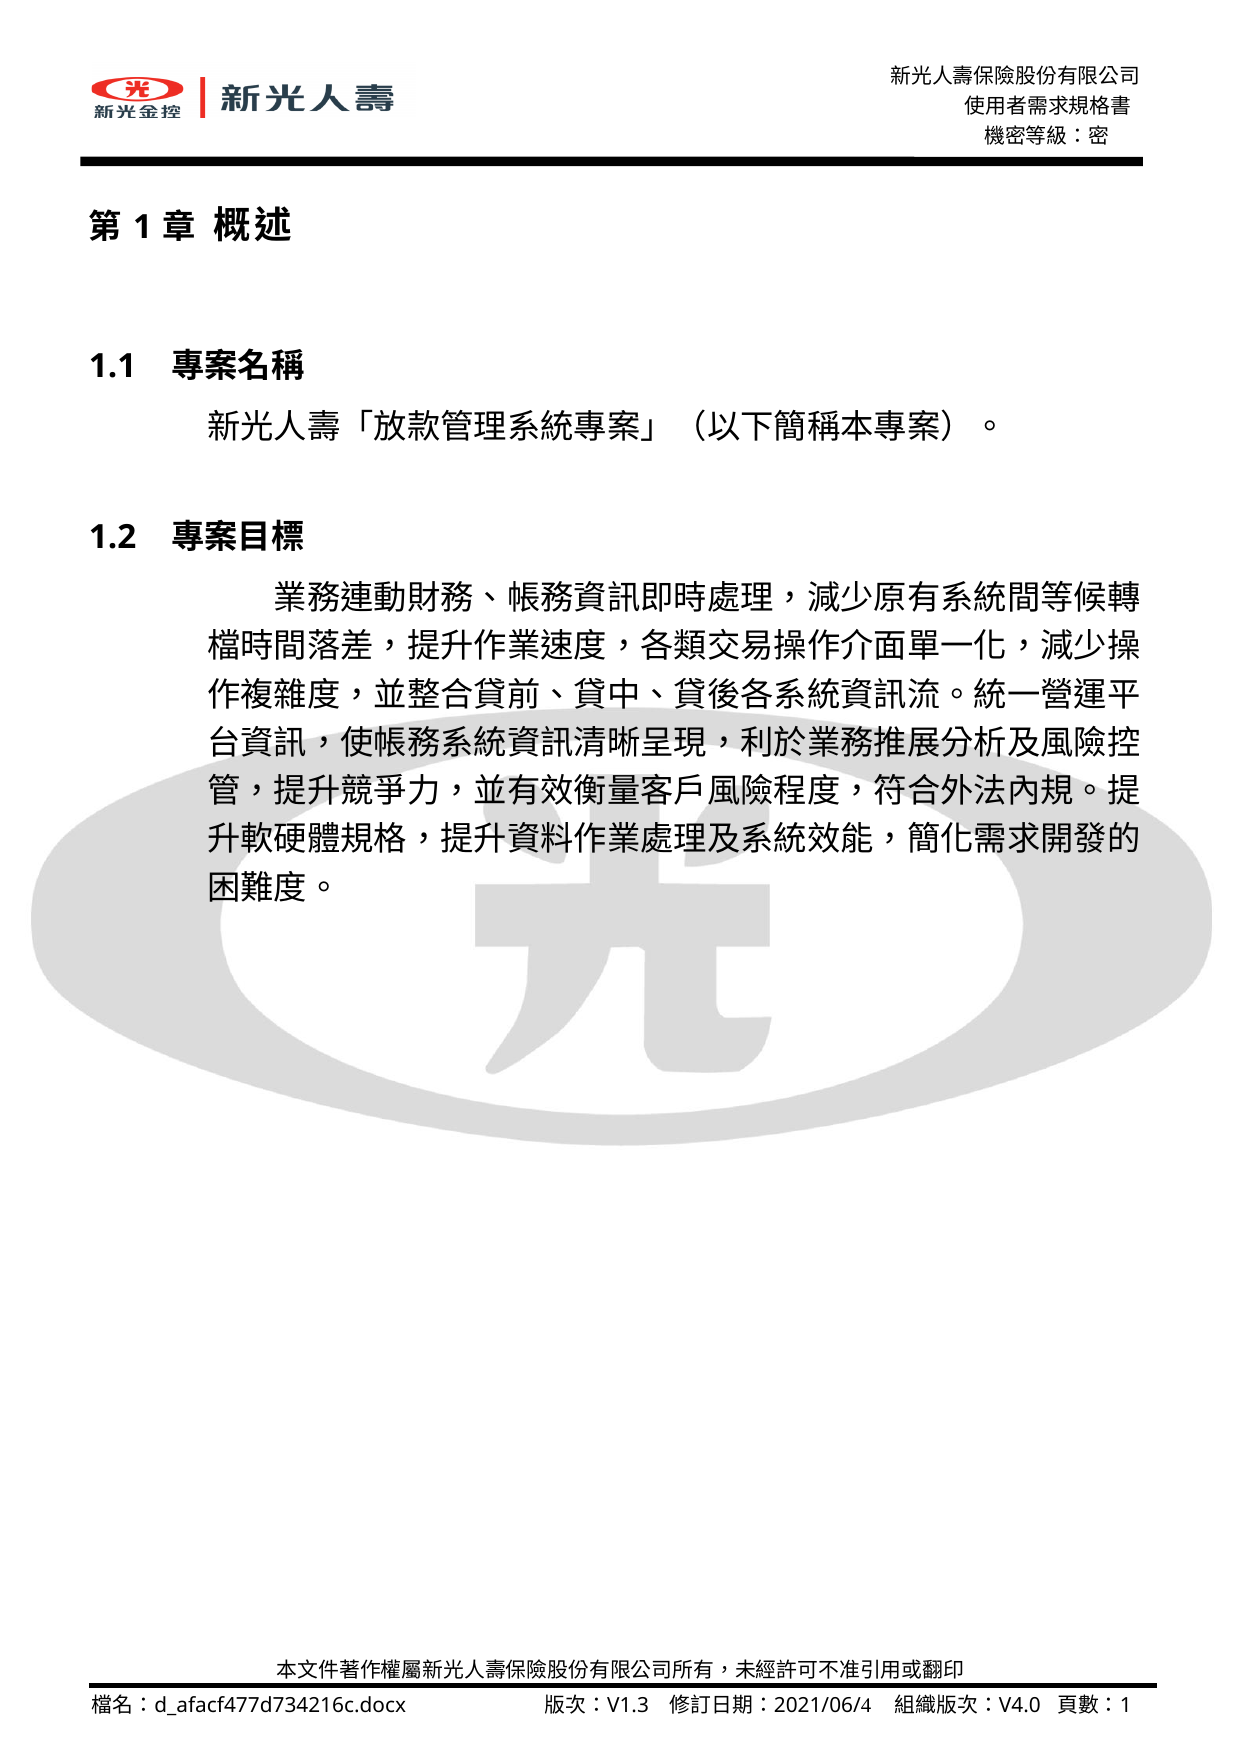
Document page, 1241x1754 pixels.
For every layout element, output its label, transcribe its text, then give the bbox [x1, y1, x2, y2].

text 新光人壽「放款管理系統專案」（以下簡稱本專案）。 [207, 399, 1152, 448]
text 業務連動財務、帳務資訊即時處理，減少原有系統間等候轉檔時間落差，提升作業速度，各類交易操作介面單一化，減少操作複雜度，並整合貸前、貸中、貸後各系統資訊流。統一營運平台資訊，使帳務系統資訊清晰呈現，利於業務推展分析及風險控管，提升競爭力，並有效衡量客戶風險程度，符合外法內規。提升軟硬體規格，提升資料作業處理及系統效能，簡化需求開發的困難度。 [207, 571, 1152, 909]
subtitle 1.1 專案名稱 [89, 338, 1152, 387]
picture [25, 699, 1215, 1152]
subtitle 第1章 概述 [89, 194, 1152, 249]
picture [91, 61, 417, 118]
subtitle 1.2 專案目標 [89, 510, 1152, 558]
